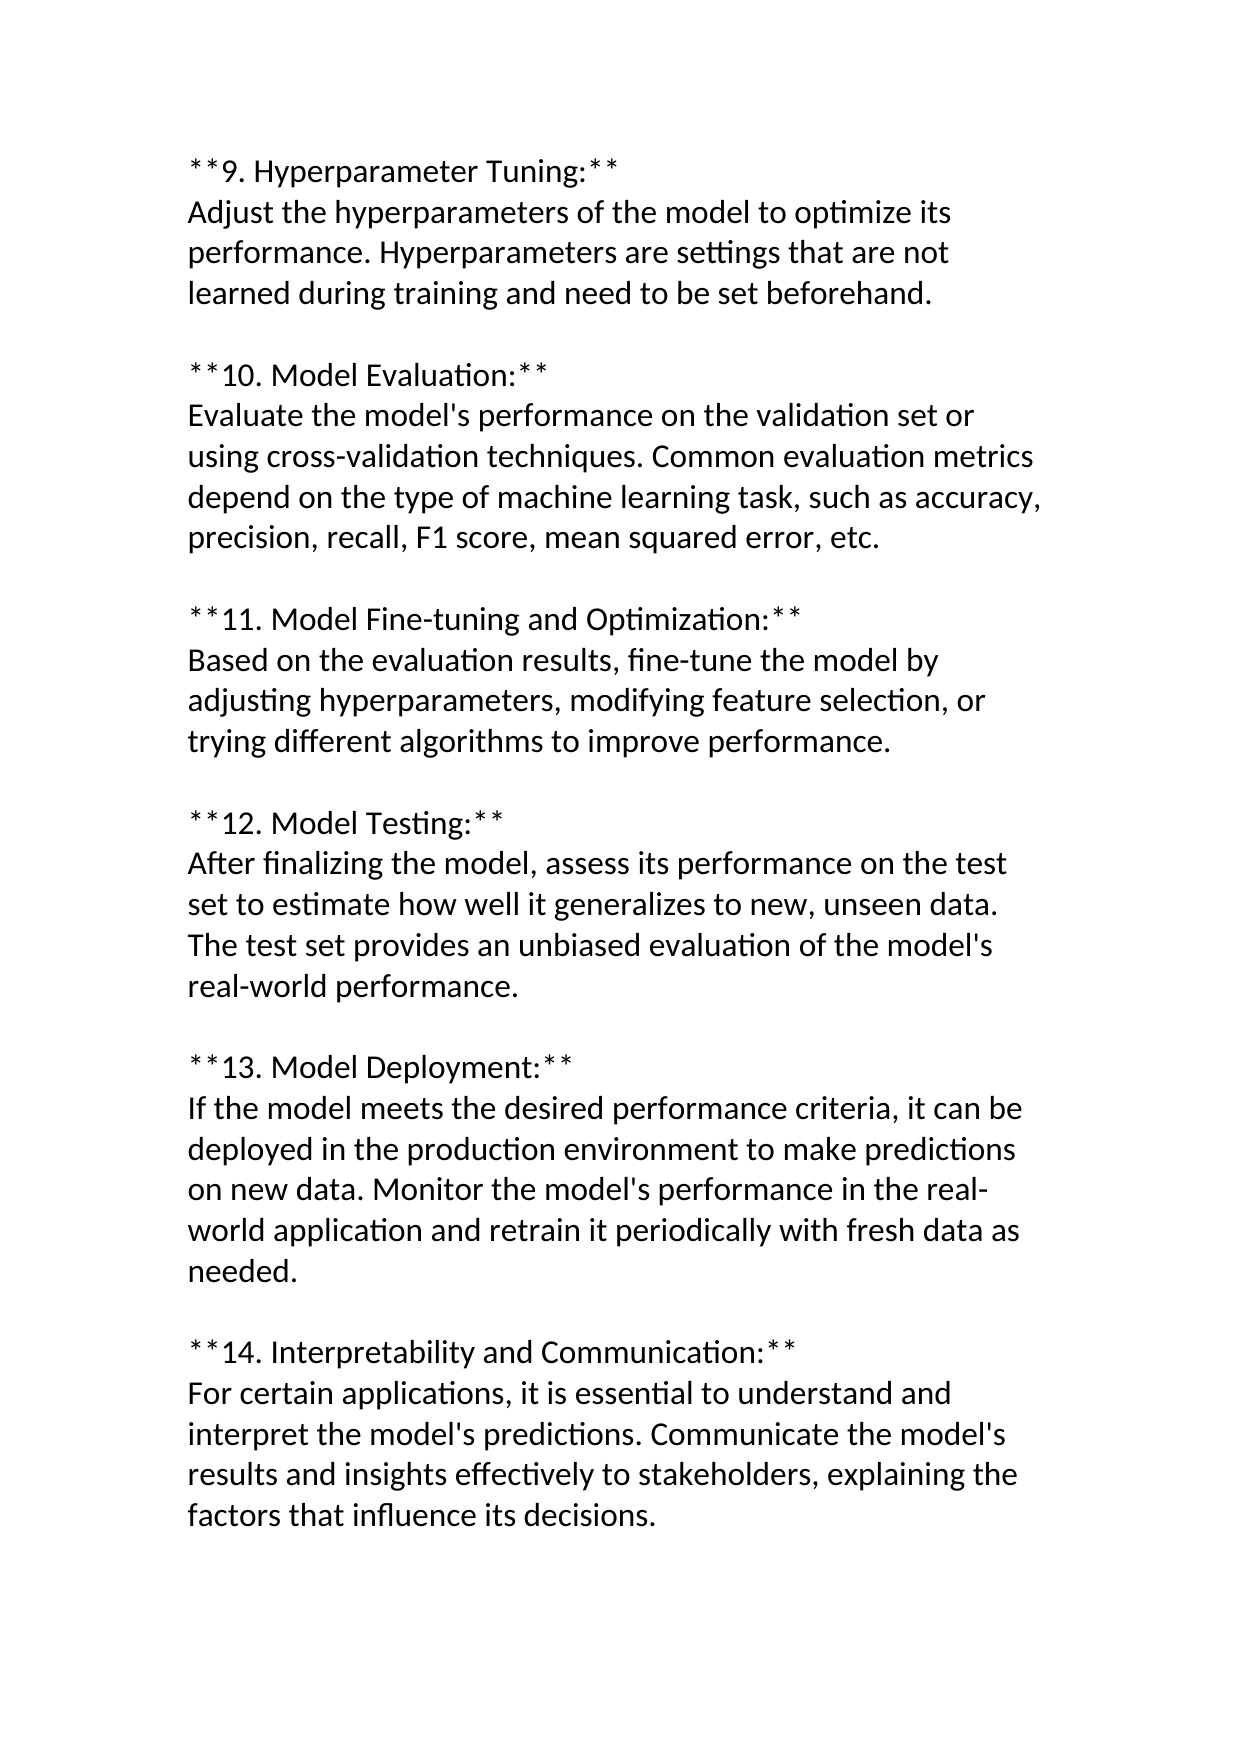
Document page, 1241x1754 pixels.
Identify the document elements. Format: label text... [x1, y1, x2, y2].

list Adjust the hyperparameters of the model to optimize its performance. Hyperparameters are settings that are not learned during training and need to be set beforehand. [187, 191, 1053, 313]
list **14. Interpretability and Communication:** [187, 1331, 1053, 1372]
list **13. Model Deployment:** [187, 1046, 1053, 1087]
list Based on the evaluation results, fine-tune the model by adjusting hyperparameters, modifying feature selection, or trying different algorithms to improve performance. [187, 639, 1053, 761]
list **9. Hyperparameter Tuning:** [187, 150, 1053, 191]
list Evaluate the model's performance on the validation set or using cross-validation techniques. Common evaluation metrics depend on the type of machine learning task, such as accuracy, precision, recall, F1 score, mean squared error, etc. [187, 394, 1053, 557]
list **11. Model Fine-tuning and Optimization:** [187, 598, 1053, 639]
list If the model meets the desired performance criteria, it can be deployed in the production environment to make predictions on new data. Monitor the model's performance in the real-world application and retrain it periodically with fresh data as needed. [187, 1087, 1053, 1290]
list For certain applications, it is essential to understand and interpret the model's predictions. Communicate the model's results and insights effectively to stakeholders, explaining the factors that influence its decisions. [187, 1372, 1053, 1535]
list **12. Model Testing:** [187, 802, 1053, 842]
list After finalizing the model, assess its performance on the test set to estimate how well it generalizes to new, unseen data. The test set provides an unbiased evaluation of the model's real-world performance. [187, 842, 1053, 1005]
list **10. Model Evaluation:** [187, 354, 1053, 394]
